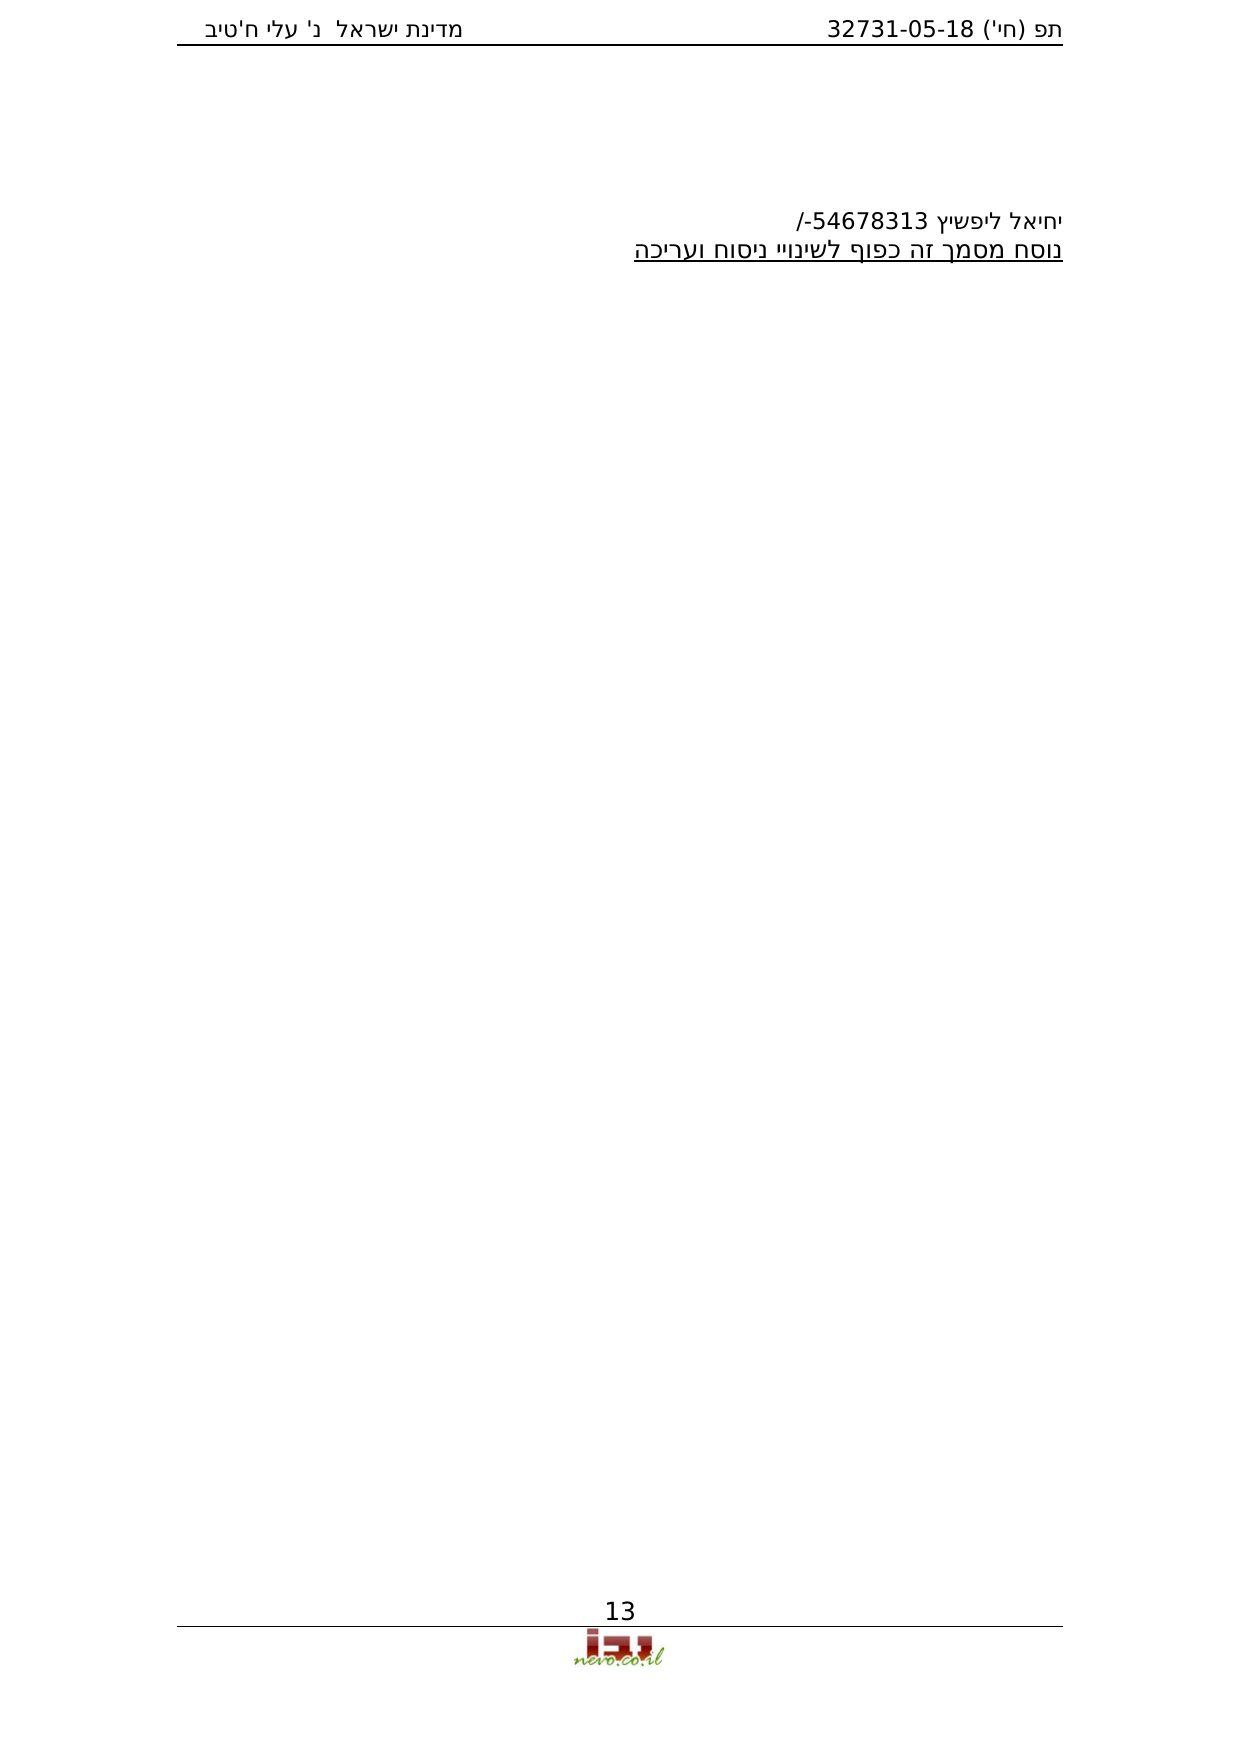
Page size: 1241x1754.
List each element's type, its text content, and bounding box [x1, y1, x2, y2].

text יחיאל ליפשיץ 54678313-/ [177, 208, 1063, 235]
picture [574, 1628, 666, 1667]
text נוסח מסמך זה כפוף לשינויי ניסוח ועריכה [177, 235, 1063, 264]
